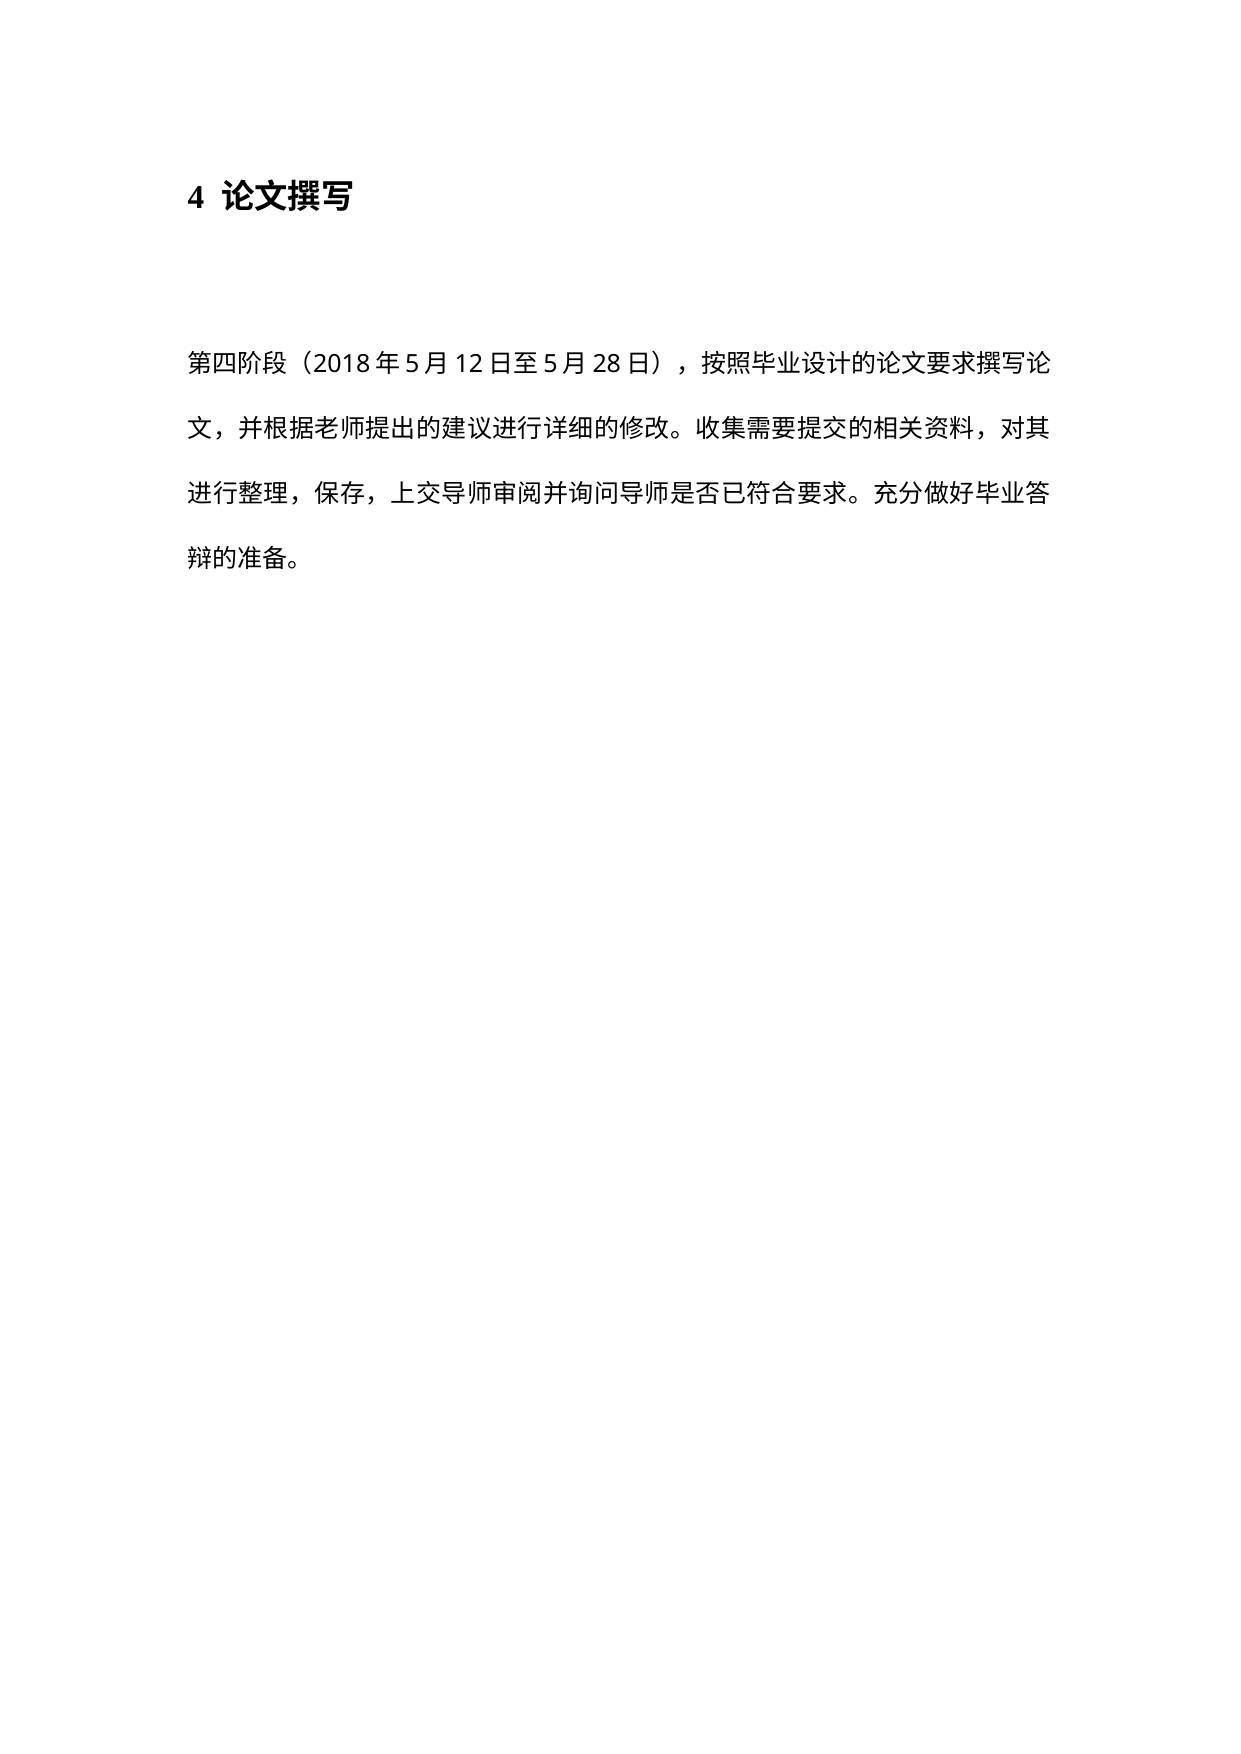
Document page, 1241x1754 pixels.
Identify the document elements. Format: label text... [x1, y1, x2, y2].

subtitle 4 论文撰写 [187, 162, 1053, 227]
text 第四阶段（2018年5月12日至5月28日），按照毕业设计的论文要求撰写论文，并根据老师提出的建议进行详细的修改。收集需要提交的相关资料，对其进行整理，保存，上交导师审阅并询问导师是否已符合要求。充分做好毕业答辩的准备。 [187, 329, 1053, 589]
